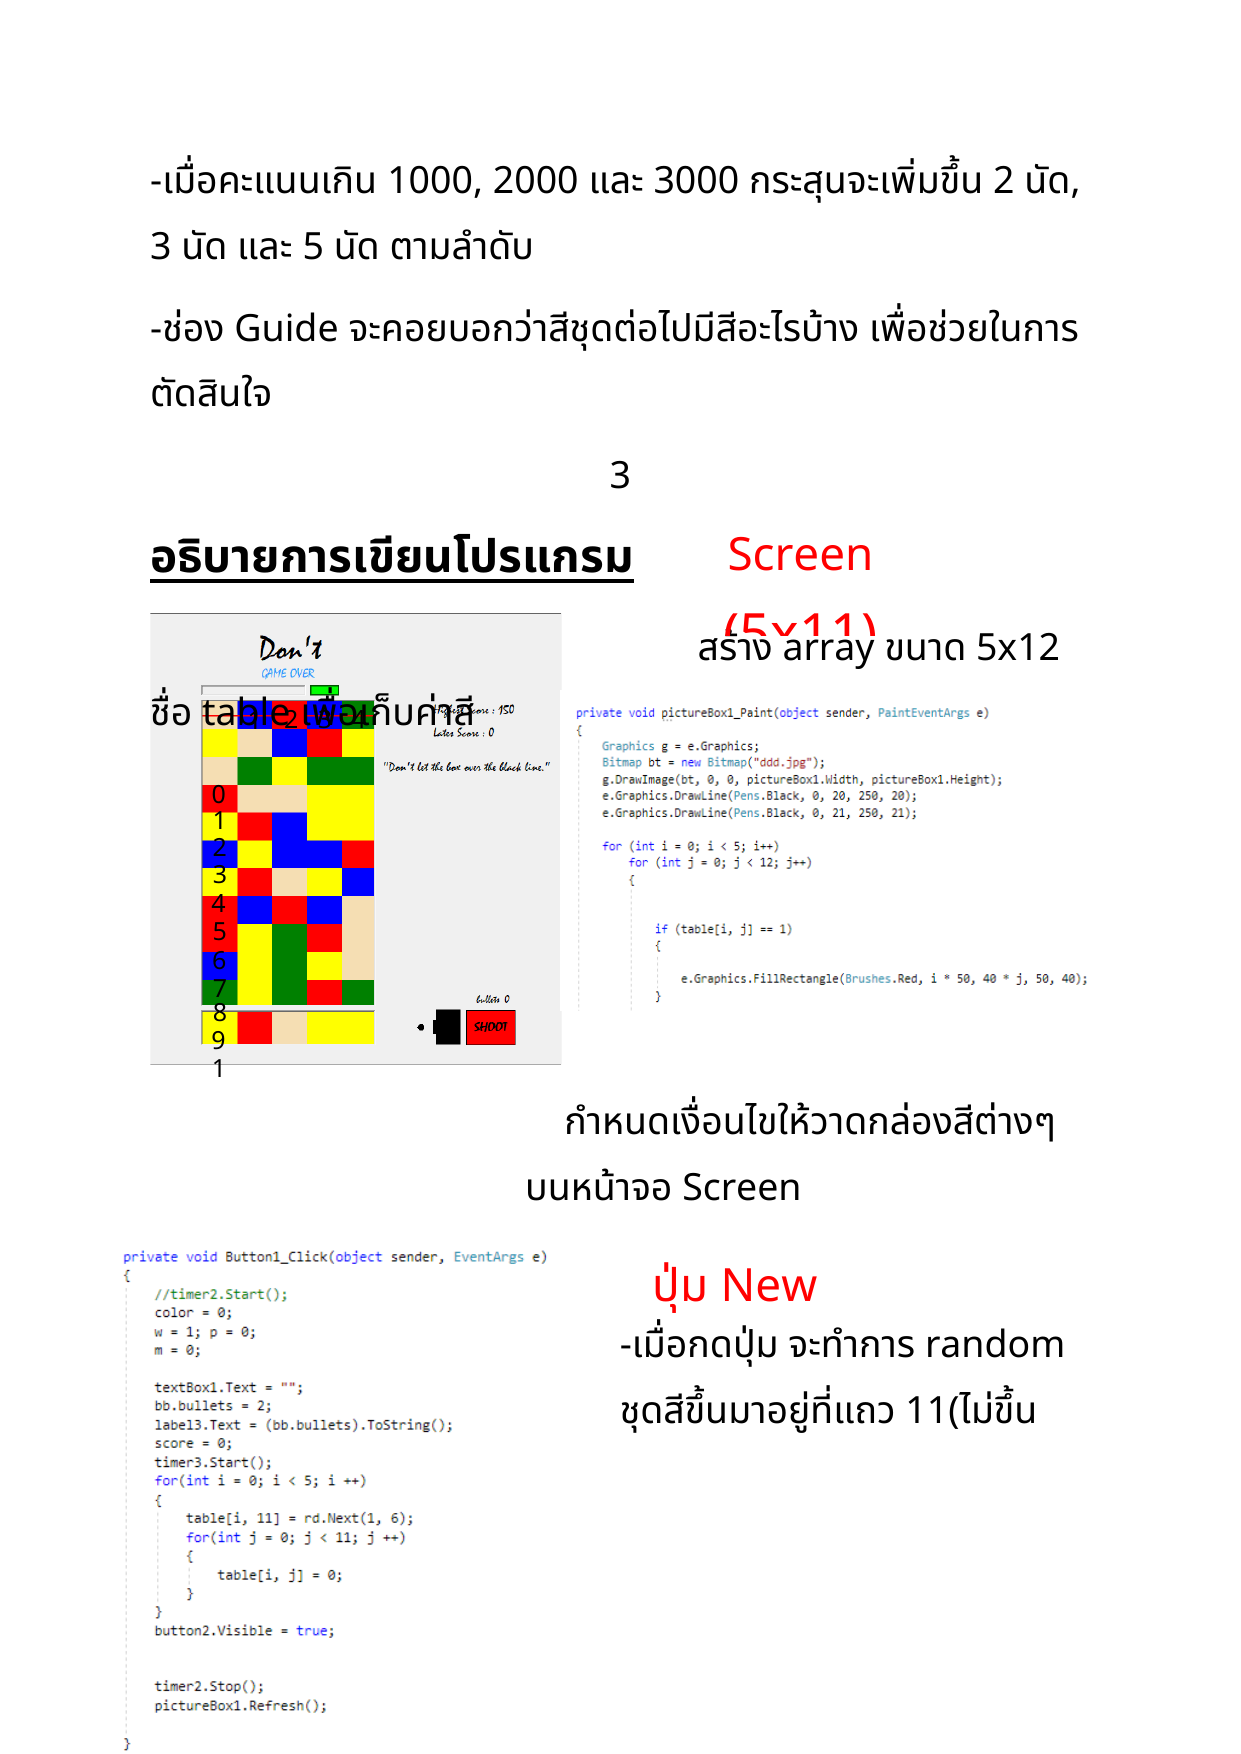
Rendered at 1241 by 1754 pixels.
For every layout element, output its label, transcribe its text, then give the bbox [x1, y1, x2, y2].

text 3 [150, 448, 1090, 499]
picture [150, 613, 562, 620]
text สร้าง array ขนาด 5x12 ชื่อ table เพื่อเก็บค่าสี [150, 620, 1090, 742]
picture [110, 1241, 601, 1751]
text -เมื่อกดปุ่ม จะทำการ random ชุดสีขึ้นมาอยู่ที่แถว 11(ไม่ขึ้น show ที่ screen เพราะว่าปรับลดไป 1 แถว เพื่อให้ไป show ที่ guide screen แทน) [601, 1318, 1090, 1440]
text -เมื่อคะแนนเกิน 1000, 2000 และ 3000 กระสุนจะเพิ่มขึ้น 2 นัด, 3 นัด และ 5 นัด ตามลำดับ [150, 154, 1090, 276]
text กำหนดเงื่อนไขให้วาดกล่องสีต่างๆบนหน้าจอ Screen [525, 1095, 1090, 1217]
text อธิบายการเขียนโปรแกรม [150, 524, 1090, 593]
picture [150, 690, 1222, 1065]
text -ช่อง Guide จะคอยบอกว่าสีชุดต่อไปมีสีอะไรบ้าง เพื่อช่วยในการตัดสินใจ [150, 301, 1090, 423]
